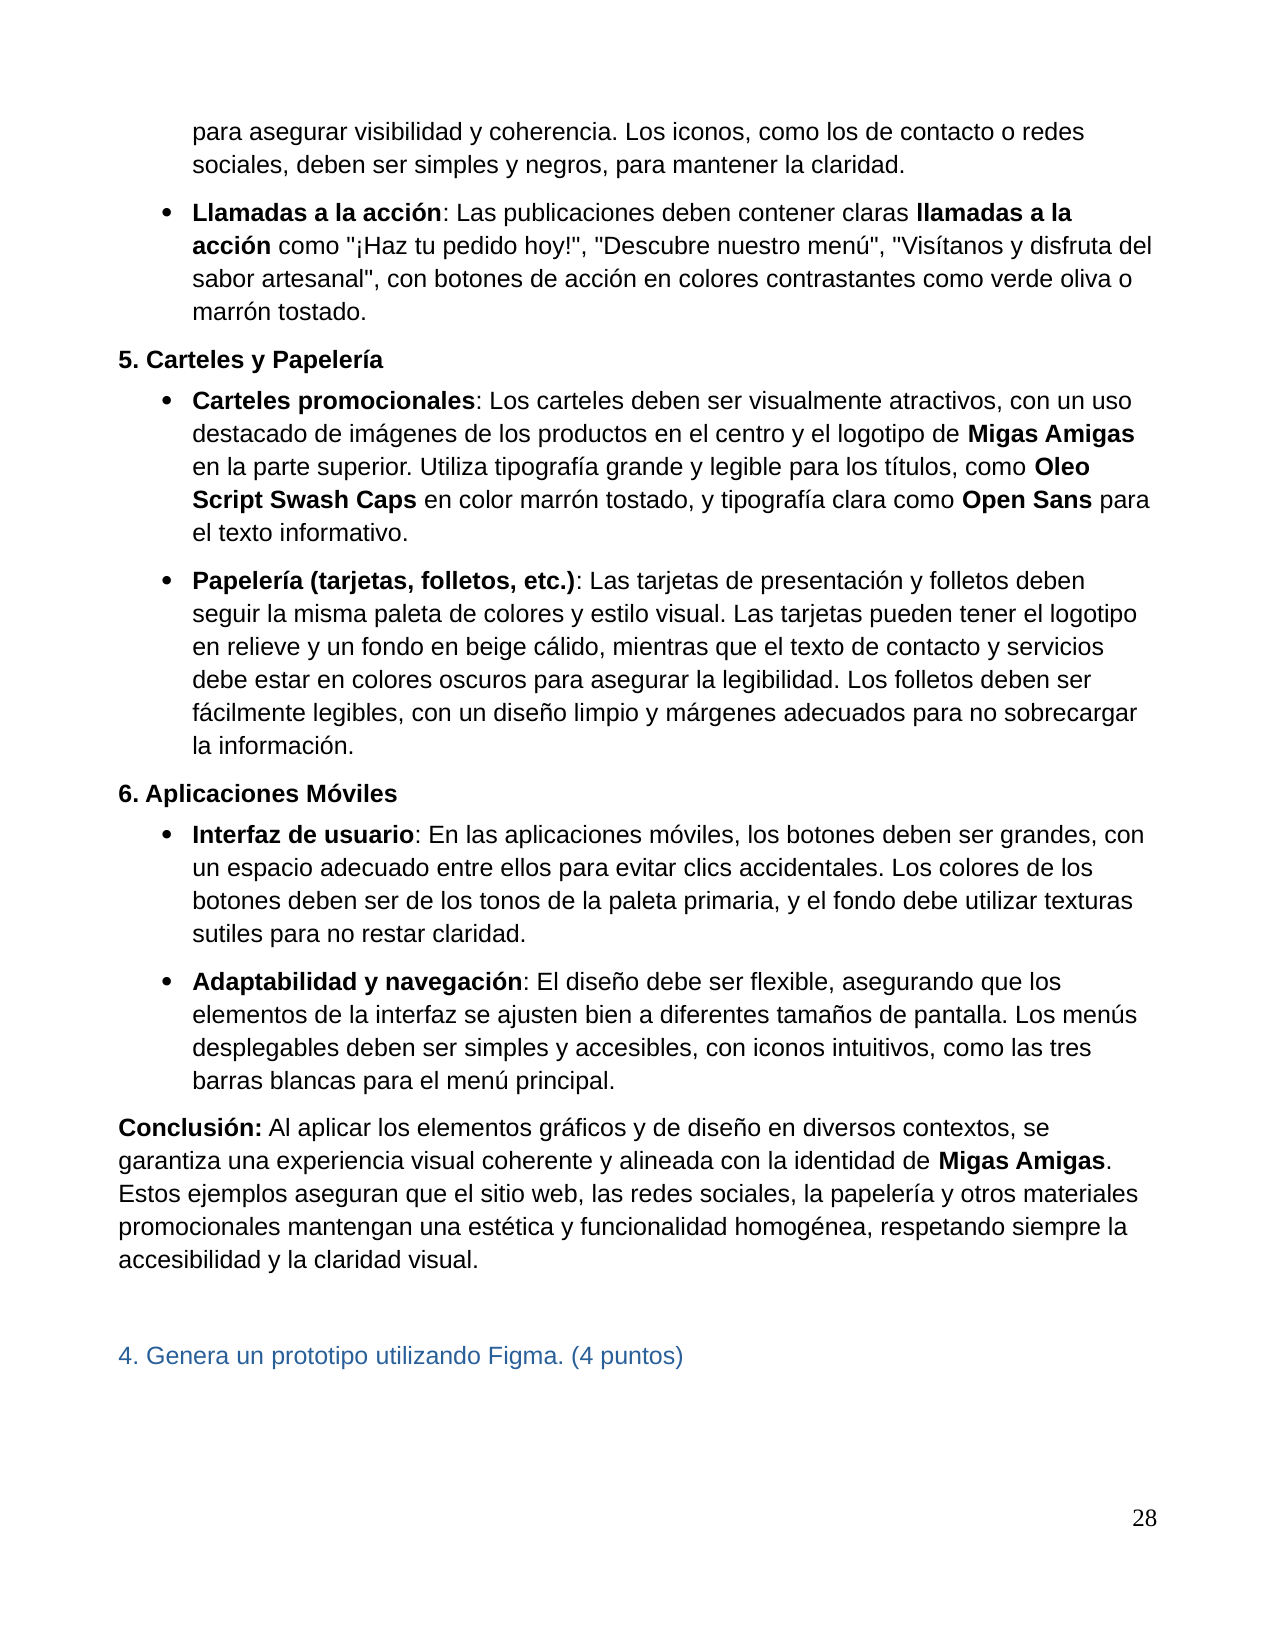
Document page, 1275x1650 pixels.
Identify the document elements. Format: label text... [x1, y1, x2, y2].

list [162, 117, 1157, 179]
text 4. Genera un prototipo utilizando Figma. (4 puntos) [118, 1341, 1157, 1369]
list Interfaz de usuario: En las aplicaciones móviles, los botones deben ser grandes, con un espacio adecuado entre ellos para evitar clics accidentales. Los colores de los botones deben ser de los tonos de la paleta primaria, y el fondo debe utilizar texturas sutiles para no restar claridad. [162, 820, 1157, 948]
subtitle 6. Aplicaciones Móviles [118, 778, 1157, 807]
list Carteles promocionales: Los carteles deben ser visualmente atractivos, con un uso destacado de imágenes de los productos en el centro y el logotipo de Migas Amigas en la parte superior. Utiliza tipografía grande y legible para los títulos, como Oleo Script Swash Caps en color marrón tostado, y tipografía clara como Open Sans para el texto informativo. [162, 386, 1157, 547]
list Adaptabilidad y navegación: El diseño debe ser flexible, asegurando que los elementos de la interfaz se ajusten bien a diferentes tamaños de pantalla. Los menús desplegables deben ser simples y accesibles, con iconos intuitivos, como las tres barras blancas para el menú principal. [162, 967, 1157, 1094]
list Papelería (tarjetas, folletos, etc.): Las tarjetas de presentación y folletos deben seguir la misma paleta de colores y estilo visual. Las tarjetas pueden tener el logotipo en relieve y un fondo en beige cálido, mientras que el texto de contacto y servicios debe estar en colores oscuros para asegurar la legibilidad. Los folletos deben ser fácilmente legibles, con un diseño limpio y márgenes adecuados para no sobrecargar la información. [162, 566, 1157, 760]
subtitle 5. Carteles y Papelería [118, 345, 1157, 373]
text Conclusión: Al aplicar los elementos gráficos y de diseño en diversos contextos, se garantiza una experiencia visual coherente y alineada con la identidad de Migas Amigas. Estos ejemplos aseguran que el sitio web, las redes sociales, la papelería y otros materiales promocionales mantengan una estética y funcionalidad homogénea, respetando siempre la accesibilidad y la claridad visual. [118, 1113, 1157, 1274]
list Llamadas a la acción: Las publicaciones deben contener claras llamadas a la acción como "¡Haz tu pedido hoy!", "Descubre nuestro menú", "Visítanos y disfruta del sabor artesanal", con botones de acción en colores contrastantes como verde oliva o marrón tostado. [162, 198, 1157, 326]
